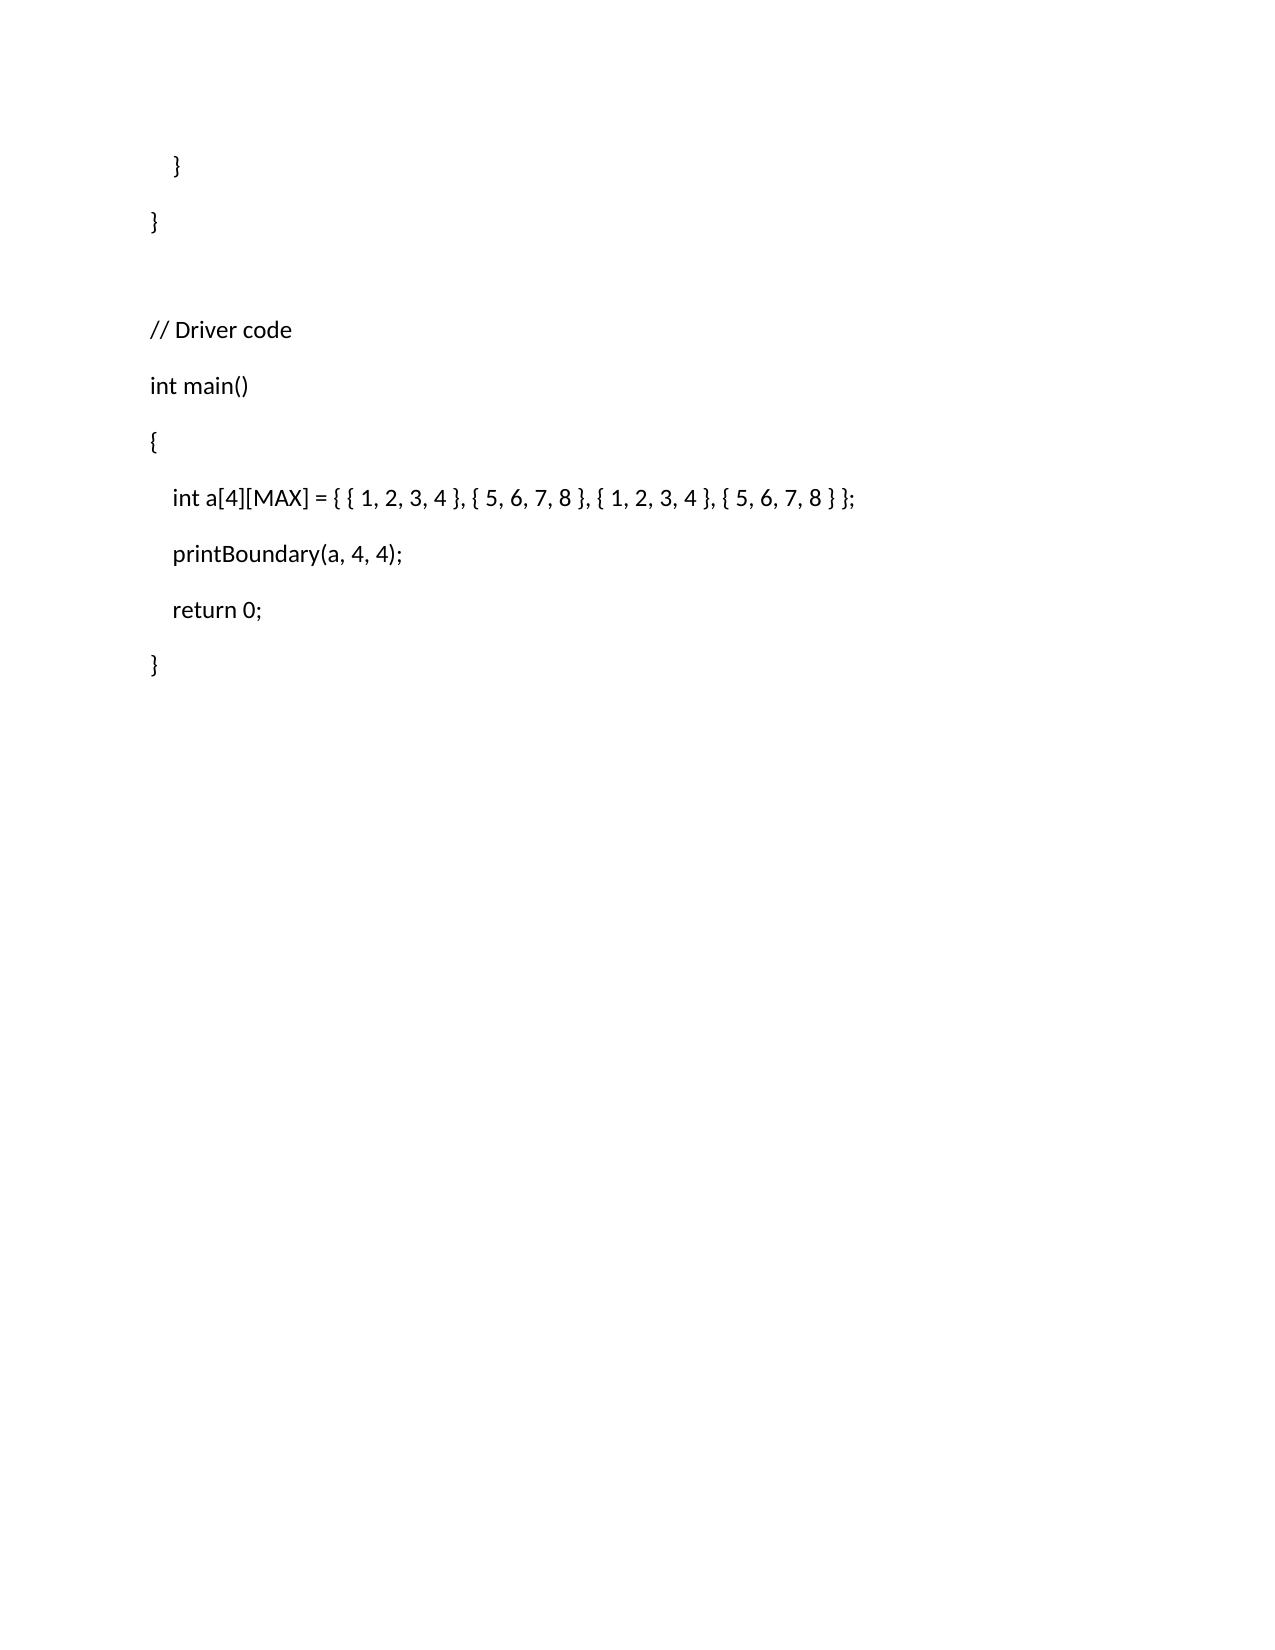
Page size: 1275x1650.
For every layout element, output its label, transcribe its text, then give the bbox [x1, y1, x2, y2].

text } [150, 206, 1125, 236]
text int a[4][MAX] = { { 1, 2, 3, 4 }, { 5, 6, 7, 8 }, { 1, 2, 3, 4 }, { 5, 6, 7, 8 } }; [150, 482, 1125, 513]
text int main() [150, 371, 1125, 401]
text { [150, 426, 1125, 457]
text // Driver code [150, 315, 1125, 345]
text } [150, 650, 1125, 680]
text printBoundary(a, 4, 4); [150, 538, 1125, 568]
text } [150, 150, 1125, 181]
text return 0; [150, 594, 1125, 624]
